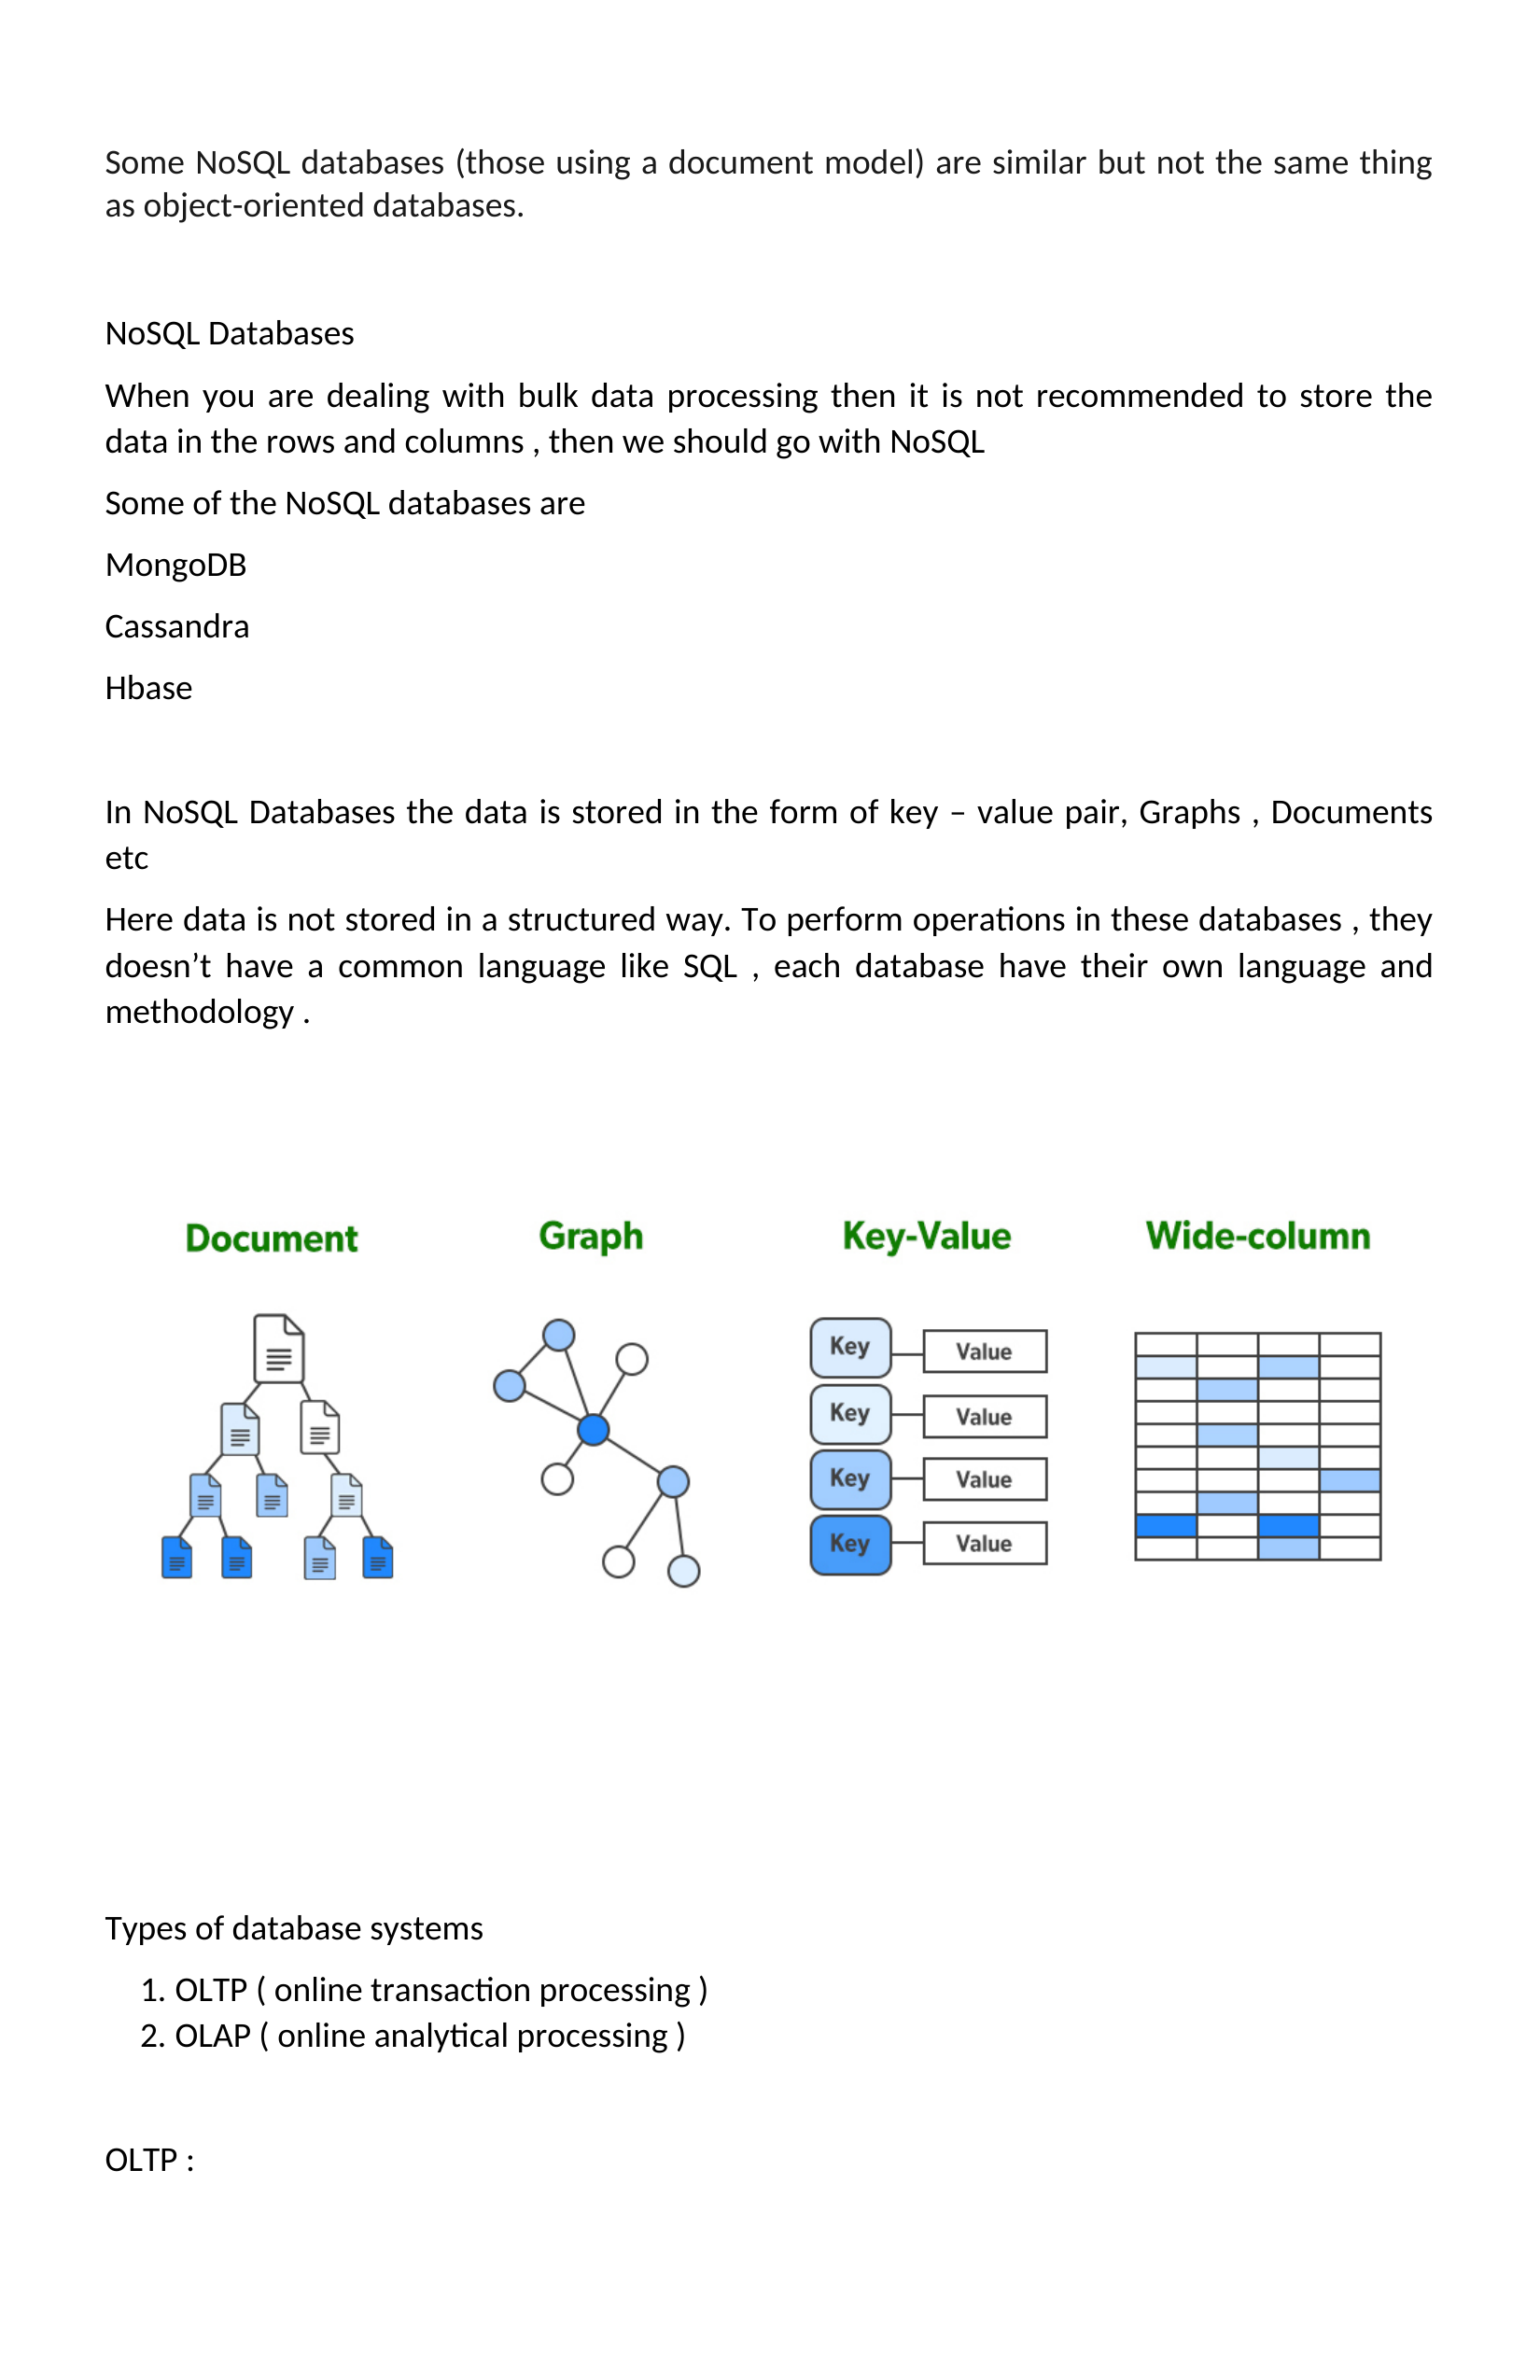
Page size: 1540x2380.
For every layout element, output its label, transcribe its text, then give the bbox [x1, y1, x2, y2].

text MongoDB [105, 542, 1435, 585]
list OLAP ( online analytical processing ) [140, 2013, 1435, 2056]
text Hbase [105, 665, 1435, 708]
list OLTP ( online transaction processing ) [140, 1967, 1435, 2009]
text OLTP : [105, 2136, 1435, 2179]
text NoSQL Databases [105, 311, 1435, 354]
text Some of the NoSQL databases are [105, 481, 1435, 524]
text Types of database systems [105, 1906, 1435, 1948]
text When you are dealing with bulk data processing then it is not recommended to store the data in the rows and columns , then we should go with NoSQL [105, 372, 1435, 462]
picture [105, 1051, 1435, 1717]
text Here data is not stored in a structured way. To perform operations in these databases , they doesn’t have a common language like SQL , each database have their own language and methodology . [105, 897, 1435, 1032]
text In NoSQL Databases the data is stored in the form of key – value pair, Graphs , Documents etc [105, 790, 1435, 878]
text Cassandra [105, 604, 1435, 647]
text Some NoSQL databases (those using a document model) are similar but not the same thing as object-oriented databases. [105, 140, 1435, 226]
